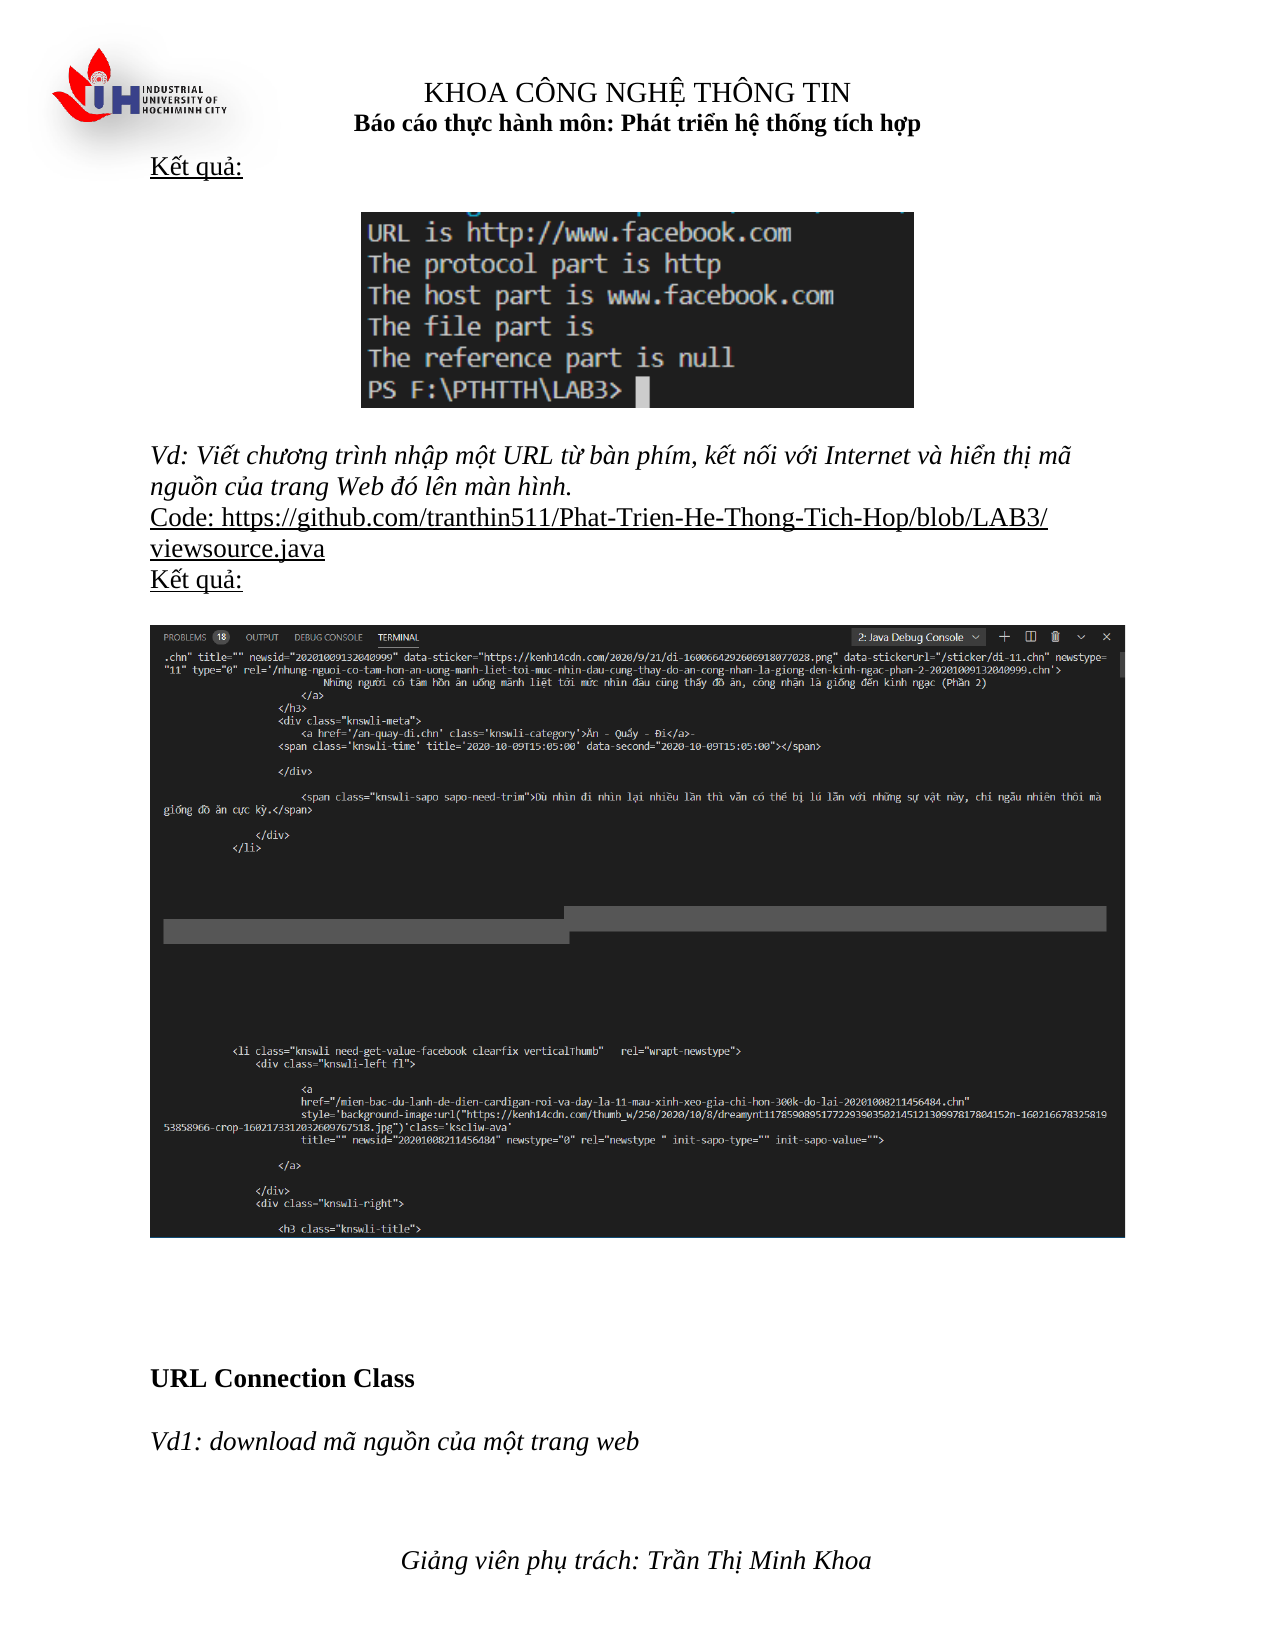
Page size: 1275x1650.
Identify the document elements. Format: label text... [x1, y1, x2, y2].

picture [150, 625, 1125, 1238]
text Vd: Viết chương trình nhập một URL từ bàn phím, kết nối với Internet và hiển thị mã nguồn của trang Web đó lên màn hình. [150, 439, 1125, 501]
picture [361, 212, 914, 408]
text URL Connection Class [150, 1362, 1125, 1393]
picture [49, 44, 231, 124]
text Code: https://github.com/tranthin511/Phat-Trien-He-Thong-Tich-Hop/blob/LAB3/viewsource.java [150, 501, 1125, 563]
text Kết quả: [150, 563, 1125, 594]
text Vd1: download mã nguồn của một trang web [150, 1425, 1125, 1456]
text Kết quả: [150, 150, 1125, 181]
